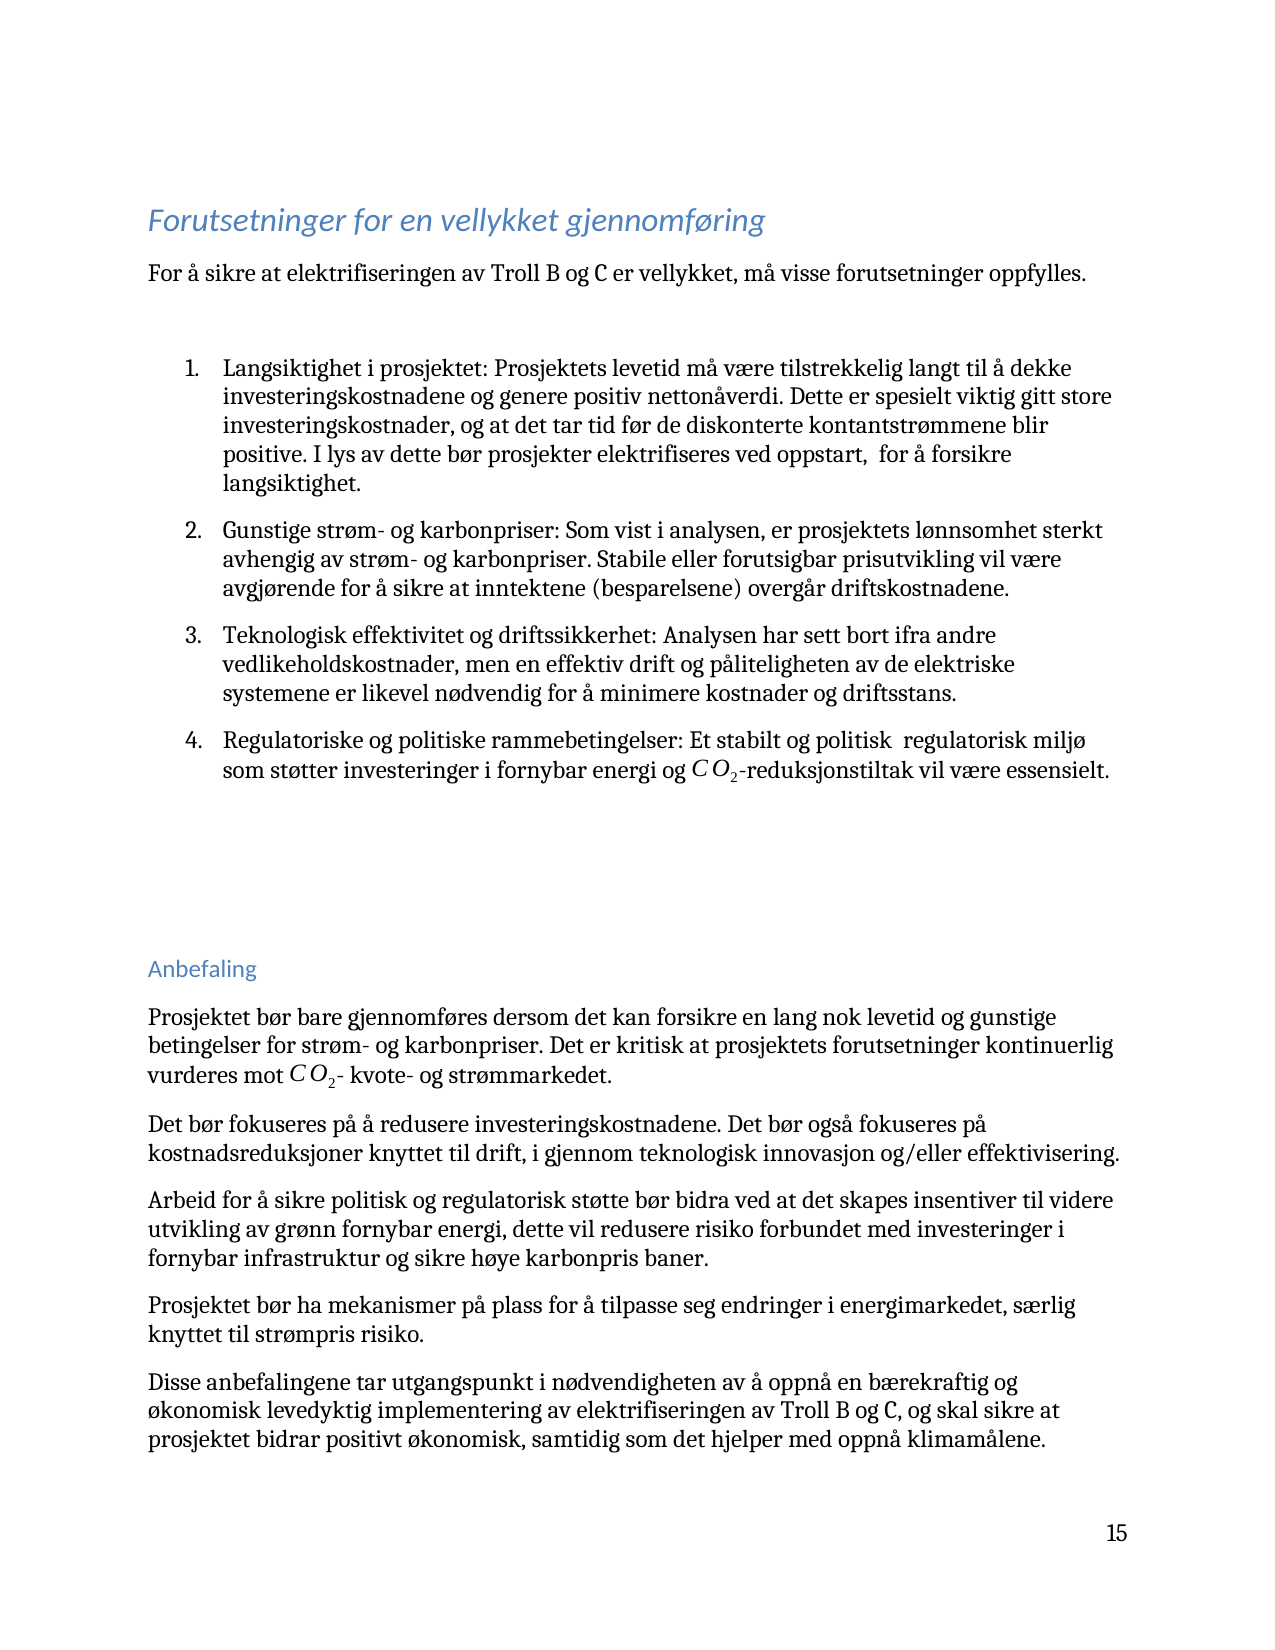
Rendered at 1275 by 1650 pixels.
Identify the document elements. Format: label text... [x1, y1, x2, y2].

list Teknologisk effektivitet og driftssikkerhet: Analysen har sett bort ifra andre vedlikeholdskostnader, men en effektiv drift og påliteligheten av de elektriske systemene er likevel nødvendig for å minimere kostnader og driftsstans. [185, 621, 1127, 707]
list Regulatoriske og politiske rammebetingelser: Et stabilt og politisk regulatorisk miljø som støtter investeringer i fornybar energi og -reduksjonstiltak vil være essensielt. [185, 726, 1127, 786]
text Disse anbefalingene tar utgangspunkt i nødvendigheten av å oppnå en bærekraftig og økonomisk levedyktig implementering av elektrifiseringen av Troll B og C, og skal sikre at prosjektet bidrar positivt økonomisk, samtidig som det hjelper med oppnå klimamålene. [148, 1368, 1127, 1454]
list Langsiktighet i prosjektet: Prosjektets levetid må være tilstrekkelig langt til å dekke investeringskostnadene og genere positiv nettonåverdi. Dette er spesielt viktig gitt store investeringskostnader, og at det tar tid før de diskonterte kontantstrømmene blir positive. I lys av dette bør prosjekter elektrifiseres ved oppstart, for å forsikre langsiktighet. [185, 353, 1127, 497]
subtitle Anbefaling [148, 953, 1127, 984]
text For å sikre at elektrifiseringen av Troll B og C er vellykket, må visse forutsetninger oppfylles. [148, 258, 1127, 287]
text Prosjektet bør ha mekanismer på plass for å tilpasse seg endringer i energimarkedet, særlig knyttet til strømpris risiko. [148, 1291, 1127, 1349]
text Prosjektet bør bare gjennomføres dersom det kan forsikre en lang nok levetid og gunstige betingelser for strøm- og karbonpriser. Det er kritisk at prosjektets forutsetninger kontinuerlig vurderes mot - kvote- og strømmarkedet. [148, 1002, 1127, 1091]
text Det bør fokuseres på å redusere investeringskostnadene. Det bør også fokuseres på kostnadsreduksjoner knyttet til drift, i gjennom teknologisk innovasjon og/eller effektivisering. [148, 1110, 1127, 1168]
list Gunstige strøm- og karbonpriser: Som vist i analysen, er prosjektets lønnsomhet sterkt avhengig av strøm- og karbonpriser. Stabile eller forutsigbar prisutvikling vil være avgjørende for å sikre at inntektene (besparelsene) overgår driftskostnadene. [185, 516, 1127, 602]
text Arbeid for å sikre politisk og regulatorisk støtte bør bidra ved at det skapes insentiver til videre utvikling av grønn fornybar energi, dette vil redusere risiko forbundet med investeringer i fornybar infrastruktur og sikre høye karbonpris baner. [148, 1186, 1127, 1273]
subtitle Forutsetninger for en vellykket gjennomføring [148, 199, 1127, 240]
